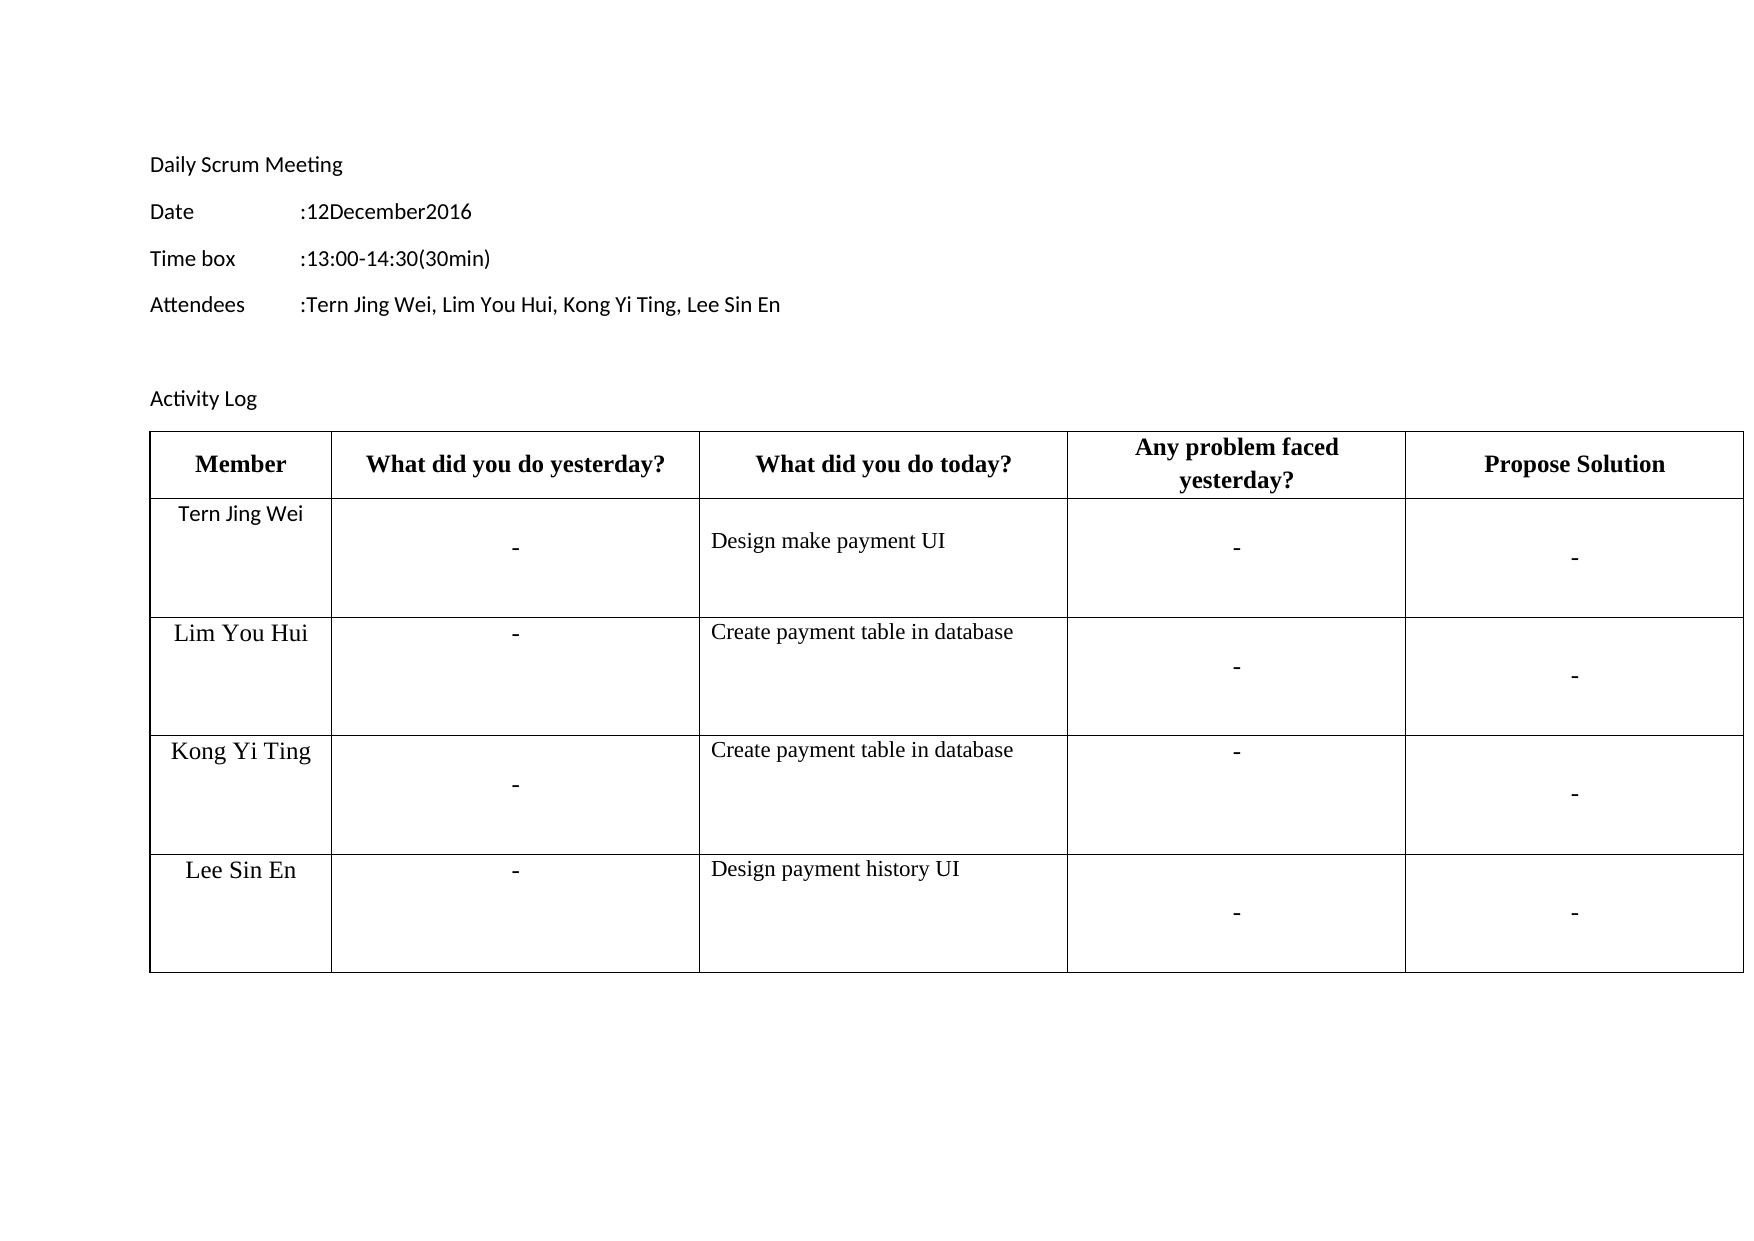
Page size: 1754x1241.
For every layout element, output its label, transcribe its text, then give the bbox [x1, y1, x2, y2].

table_header Propose Solution [1406, 432, 1743, 498]
table_cell - [1068, 499, 1405, 617]
text Daily Scrum Meeting [150, 150, 1604, 178]
table_cell - [332, 618, 699, 735]
table_cell Create payment table in database [700, 736, 1067, 854]
table_cell - [332, 855, 699, 972]
table_cell - [1068, 855, 1405, 972]
table_cell - [1406, 618, 1743, 735]
table_cell Design make payment UI [700, 499, 1067, 617]
table_cell - [1406, 855, 1743, 972]
table_cell - [332, 499, 699, 617]
table_cell - [1068, 736, 1405, 854]
table_cell Kong Yi Ting [151, 736, 331, 854]
table_cell - [332, 736, 699, 854]
table_header Member [151, 432, 331, 498]
table_cell Create payment table in database [700, 618, 1067, 735]
table_cell - [1068, 618, 1405, 735]
table_header What did you do today? [700, 432, 1067, 498]
table_header Any problem faced yesterday? [1068, 432, 1405, 498]
table_cell Design payment history UI [700, 855, 1067, 972]
text Activity Log [150, 384, 1604, 412]
text Date :12December2016 [150, 197, 1604, 225]
table_cell Lim You Hui [151, 618, 331, 735]
table_cell Tern Jing Wei [151, 499, 331, 617]
table_header What did you do yesterday? [332, 432, 699, 498]
table_cell Lee Sin En [151, 855, 331, 972]
text Time box :13:00-14:30(30min) [150, 244, 1604, 272]
text Attendees :Tern Jing Wei, Lim You Hui, Kong Yi Ting, Lee Sin En [150, 291, 1604, 319]
table_cell - [1406, 736, 1743, 854]
table_cell - [1406, 499, 1743, 617]
